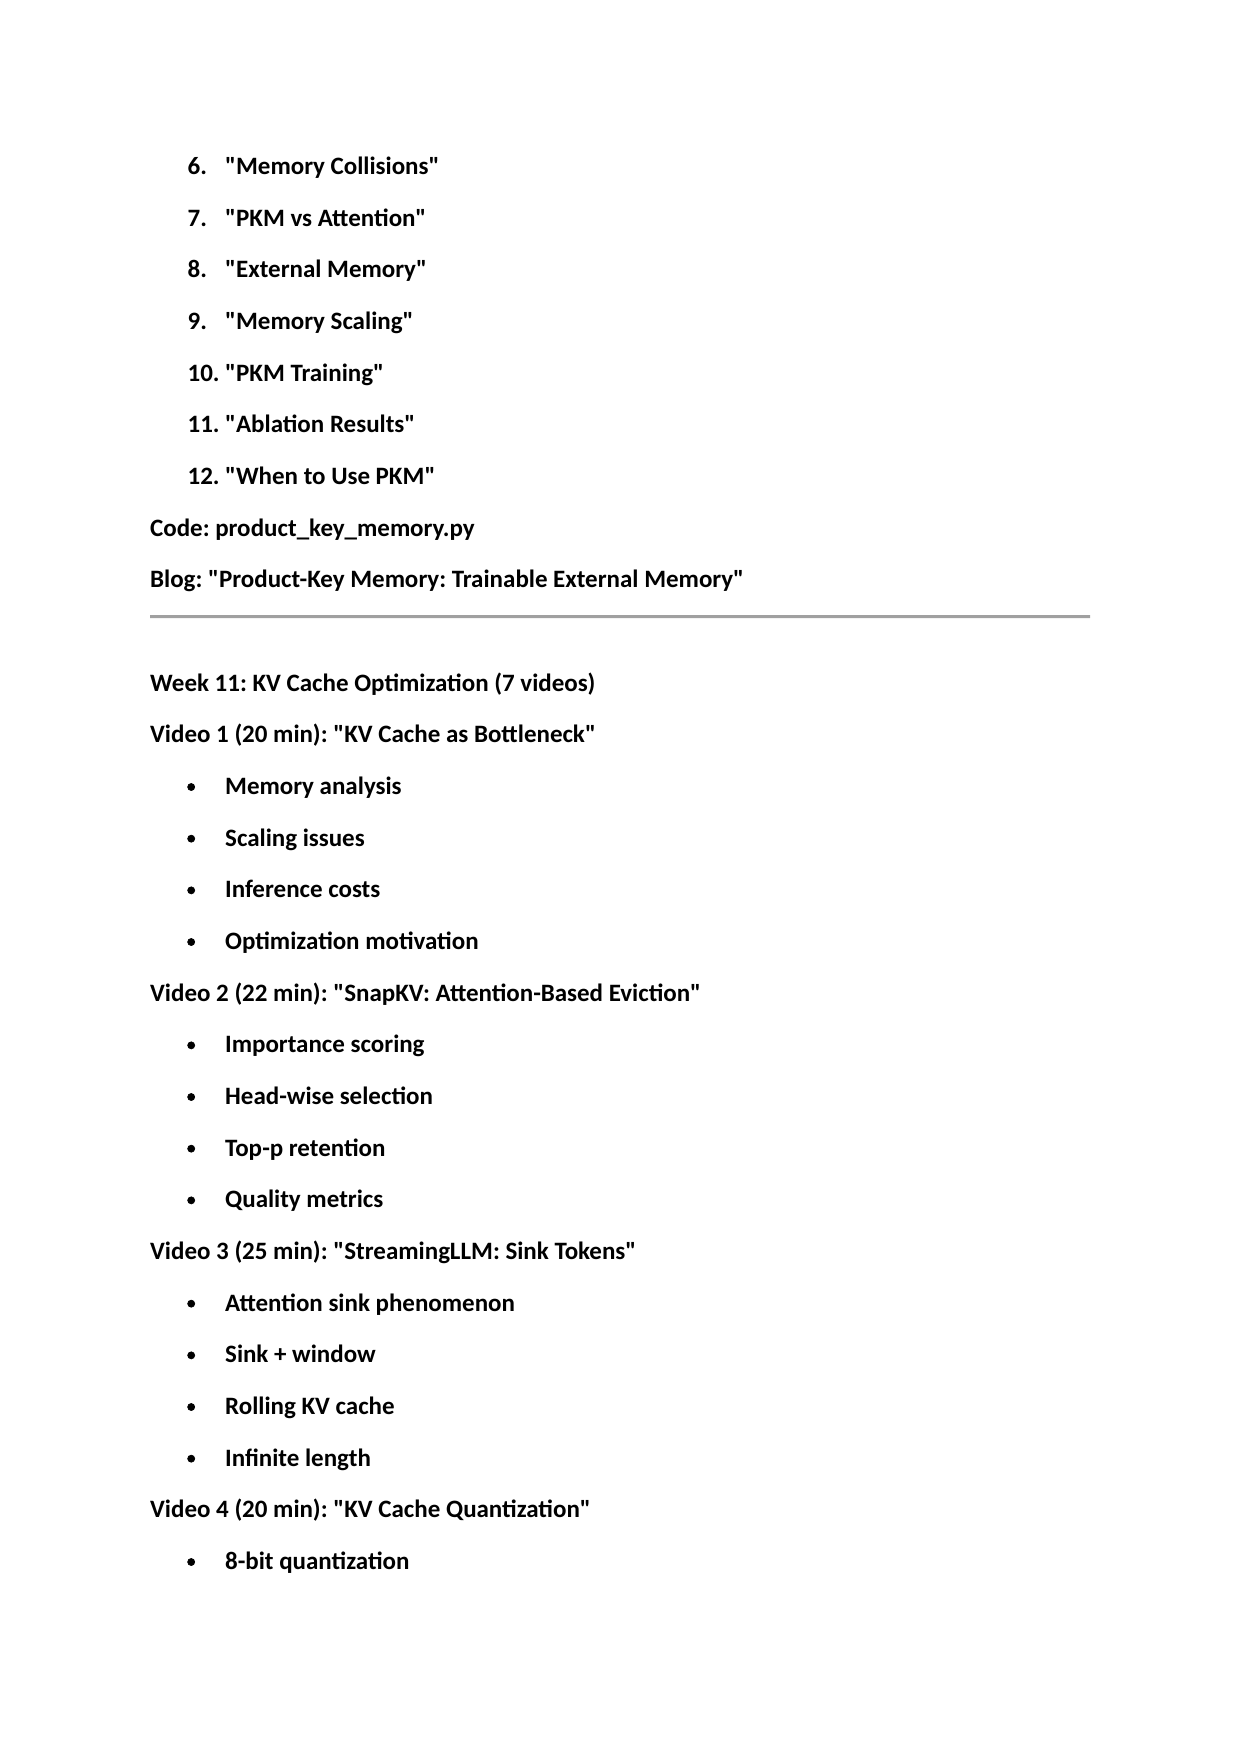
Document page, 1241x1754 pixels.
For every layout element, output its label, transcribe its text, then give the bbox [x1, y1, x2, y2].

list Infinite length [187, 1442, 1090, 1472]
list "Memory Collisions" [187, 150, 1090, 181]
list "Memory Scaling" [187, 305, 1090, 336]
list Attention sink phenomenon [187, 1287, 1090, 1317]
list "When to Use PKM" [187, 460, 1090, 491]
text Video 1 (20 min): "KV Cache as Bottleneck" [150, 718, 1090, 749]
text Video 2 (22 min): "SnapKV: Attention-Based Eviction" [150, 977, 1090, 1007]
text Video 4 (20 min): "KV Cache Quantization" [150, 1493, 1090, 1524]
text Blog: "Product-Key Memory: Trainable External Memory" [150, 563, 1090, 594]
list Sink + window [187, 1338, 1090, 1369]
list Scaling issues [187, 822, 1090, 852]
text Week 11: KV Cache Optimization (7 videos) [150, 667, 1090, 697]
list Optimization motivation [187, 925, 1090, 956]
list Inference costs [187, 873, 1090, 904]
list "PKM vs Attention" [187, 202, 1090, 232]
list "Ablation Results" [187, 408, 1090, 439]
list "PKM Training" [187, 357, 1090, 387]
list Top-p retention [187, 1132, 1090, 1162]
text Code: product_key_memory.py [150, 512, 1090, 542]
list "External Memory" [187, 253, 1090, 284]
list Rolling KV cache [187, 1390, 1090, 1421]
list 8-bit quantization [187, 1545, 1090, 1576]
text Video 3 (25 min): "StreamingLLM: Sink Tokens" [150, 1235, 1090, 1266]
list Head-wise selection [187, 1080, 1090, 1111]
list Quality metrics [187, 1183, 1090, 1214]
list Importance scoring [187, 1028, 1090, 1059]
list Memory analysis [187, 770, 1090, 801]
